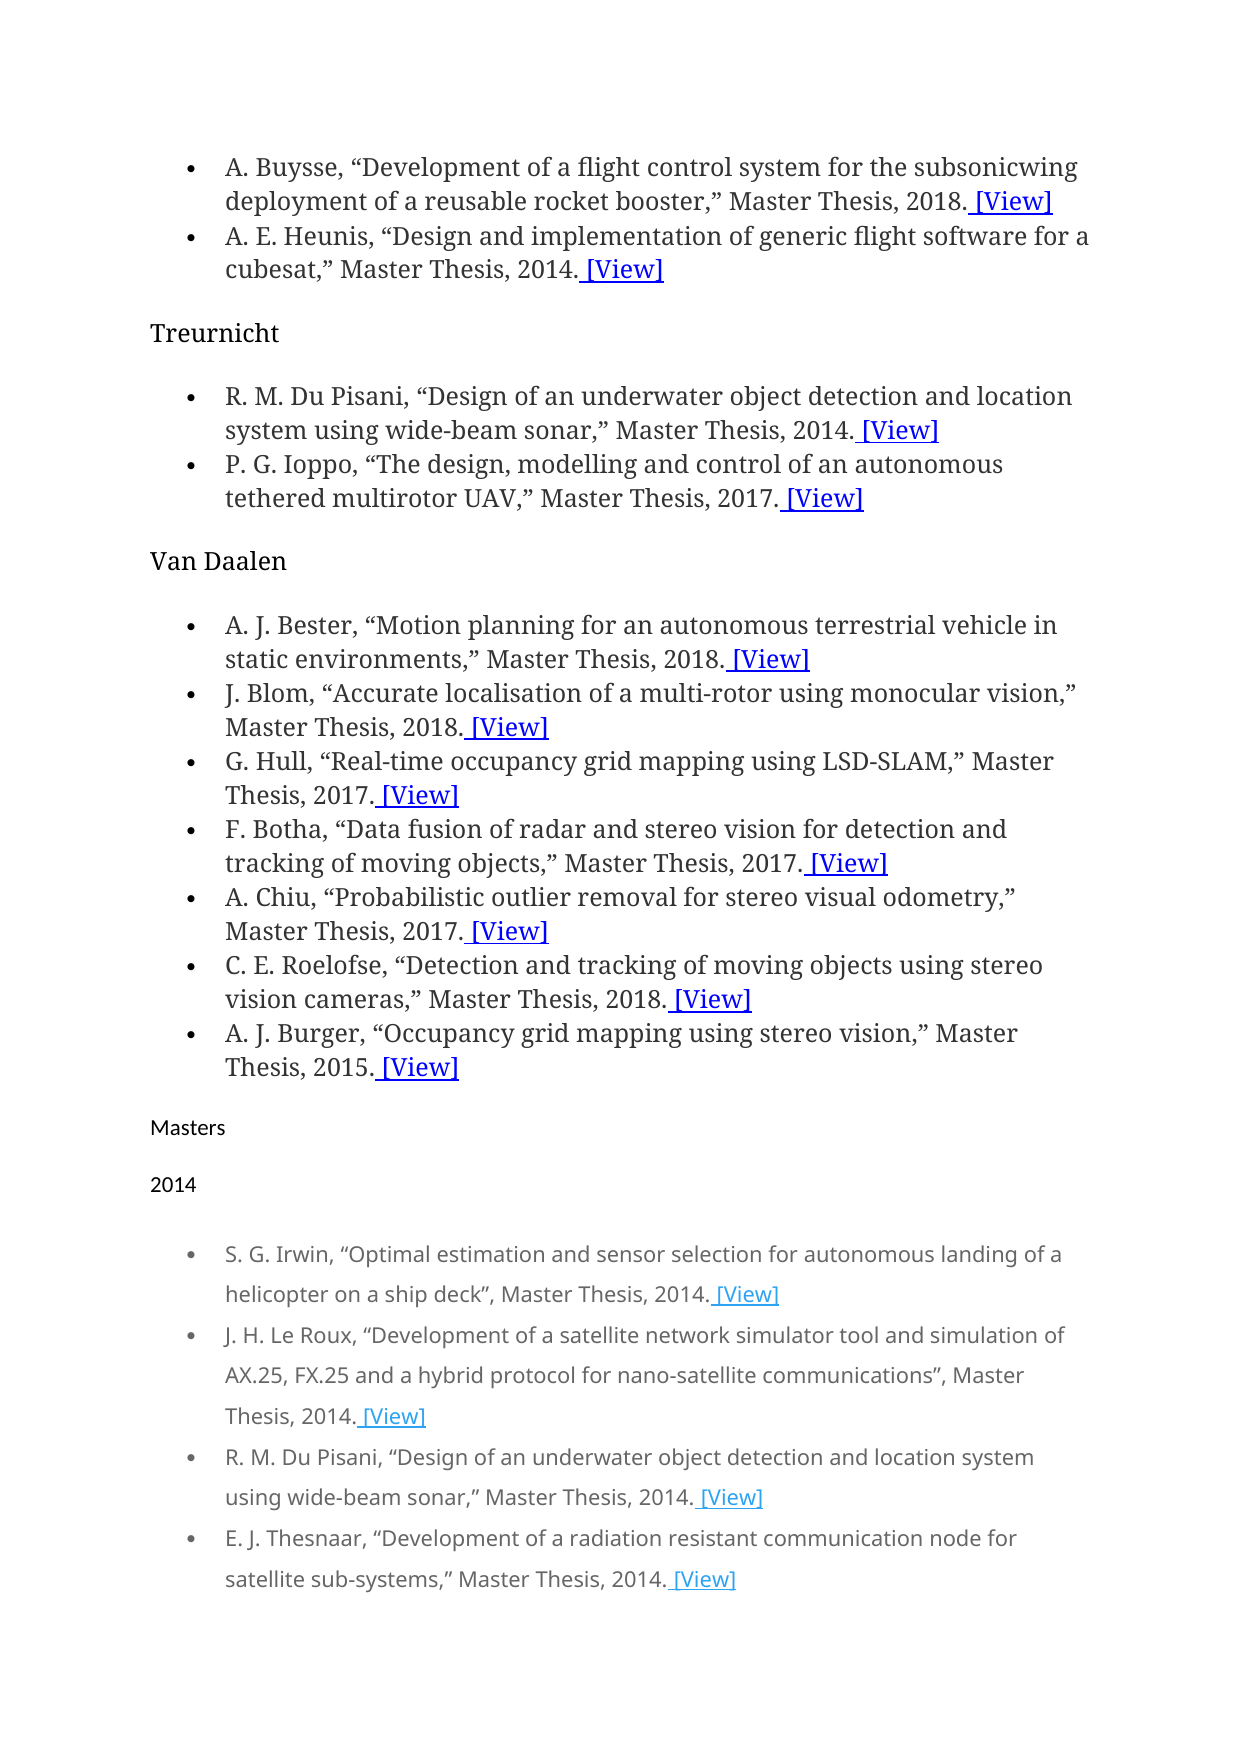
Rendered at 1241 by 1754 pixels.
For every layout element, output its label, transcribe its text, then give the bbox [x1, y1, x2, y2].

list A. J. Burger, “Occupancy grid mapping using stereo vision,” Master Thesis, 2015. [View] [187, 1016, 1090, 1084]
text Masters [150, 1113, 1090, 1141]
list J. Blom, “Accurate localisation of a multi-rotor using monocular vision,” Master Thesis, 2018. [View] [187, 675, 1090, 743]
list R. M. Du Pisani, “Design of an underwater object detection and location system using wide-beam sonar,” Master Thesis, 2014. [View] [187, 1431, 1090, 1512]
list R. M. Du Pisani, “Design of an underwater object detection and location system using wide-beam sonar,” Master Thesis, 2014. [View] [187, 379, 1090, 447]
list S. G. Irwin, “Optimal estimation and sensor selection for autonomous landing of a helicopter on a ship deck”, Master Thesis, 2014. [View] [187, 1228, 1090, 1309]
list A. Chiu, “Probabilistic outlier removal for stereo visual odometry,” Master Thesis, 2017. [View] [187, 880, 1090, 948]
list A. E. Heunis, “Design and implementation of generic flight software for a cubesat,” Master Thesis, 2014. [View] [187, 218, 1090, 286]
list P. G. Ioppo, “The design, modelling and control of an autonomous tethered multirotor UAV,” Master Thesis, 2017. [View] [187, 447, 1090, 515]
list F. Botha, “Data fusion of radar and stereo vision for detection and tracking of moving objects,” Master Thesis, 2017. [View] [187, 812, 1090, 880]
text 2014 [150, 1171, 1090, 1198]
text Van Daalen [150, 544, 1090, 578]
list E. J. Thesnaar, “Development of a radiation resistant communication node for satellite sub-systems,” Master Thesis, 2014. [View] [187, 1512, 1090, 1593]
list A. J. Bester, “Motion planning for an autonomous terrestrial vehicle in static environments,” Master Thesis, 2018. [View] [187, 607, 1090, 675]
list C. E. Roelofse, “Detection and tracking of moving objects using stereo vision cameras,” Master Thesis, 2018. [View] [187, 948, 1090, 1016]
list J. H. Le Roux, “Development of a satellite network simulator tool and simulation of AX.25, FX.25 and a hybrid protocol for nano-satellite communications”, Master Thesis, 2014. [View] [187, 1309, 1090, 1431]
text Treurnicht [150, 315, 1090, 349]
list G. Hull, “Real-time occupancy grid mapping using LSD-SLAM,” Master Thesis, 2017. [View] [187, 743, 1090, 812]
list A. Buysse, “Development of a flight control system for the subsonicwing deployment of a reusable rocket booster,” Master Thesis, 2018. [View] [187, 150, 1090, 218]
